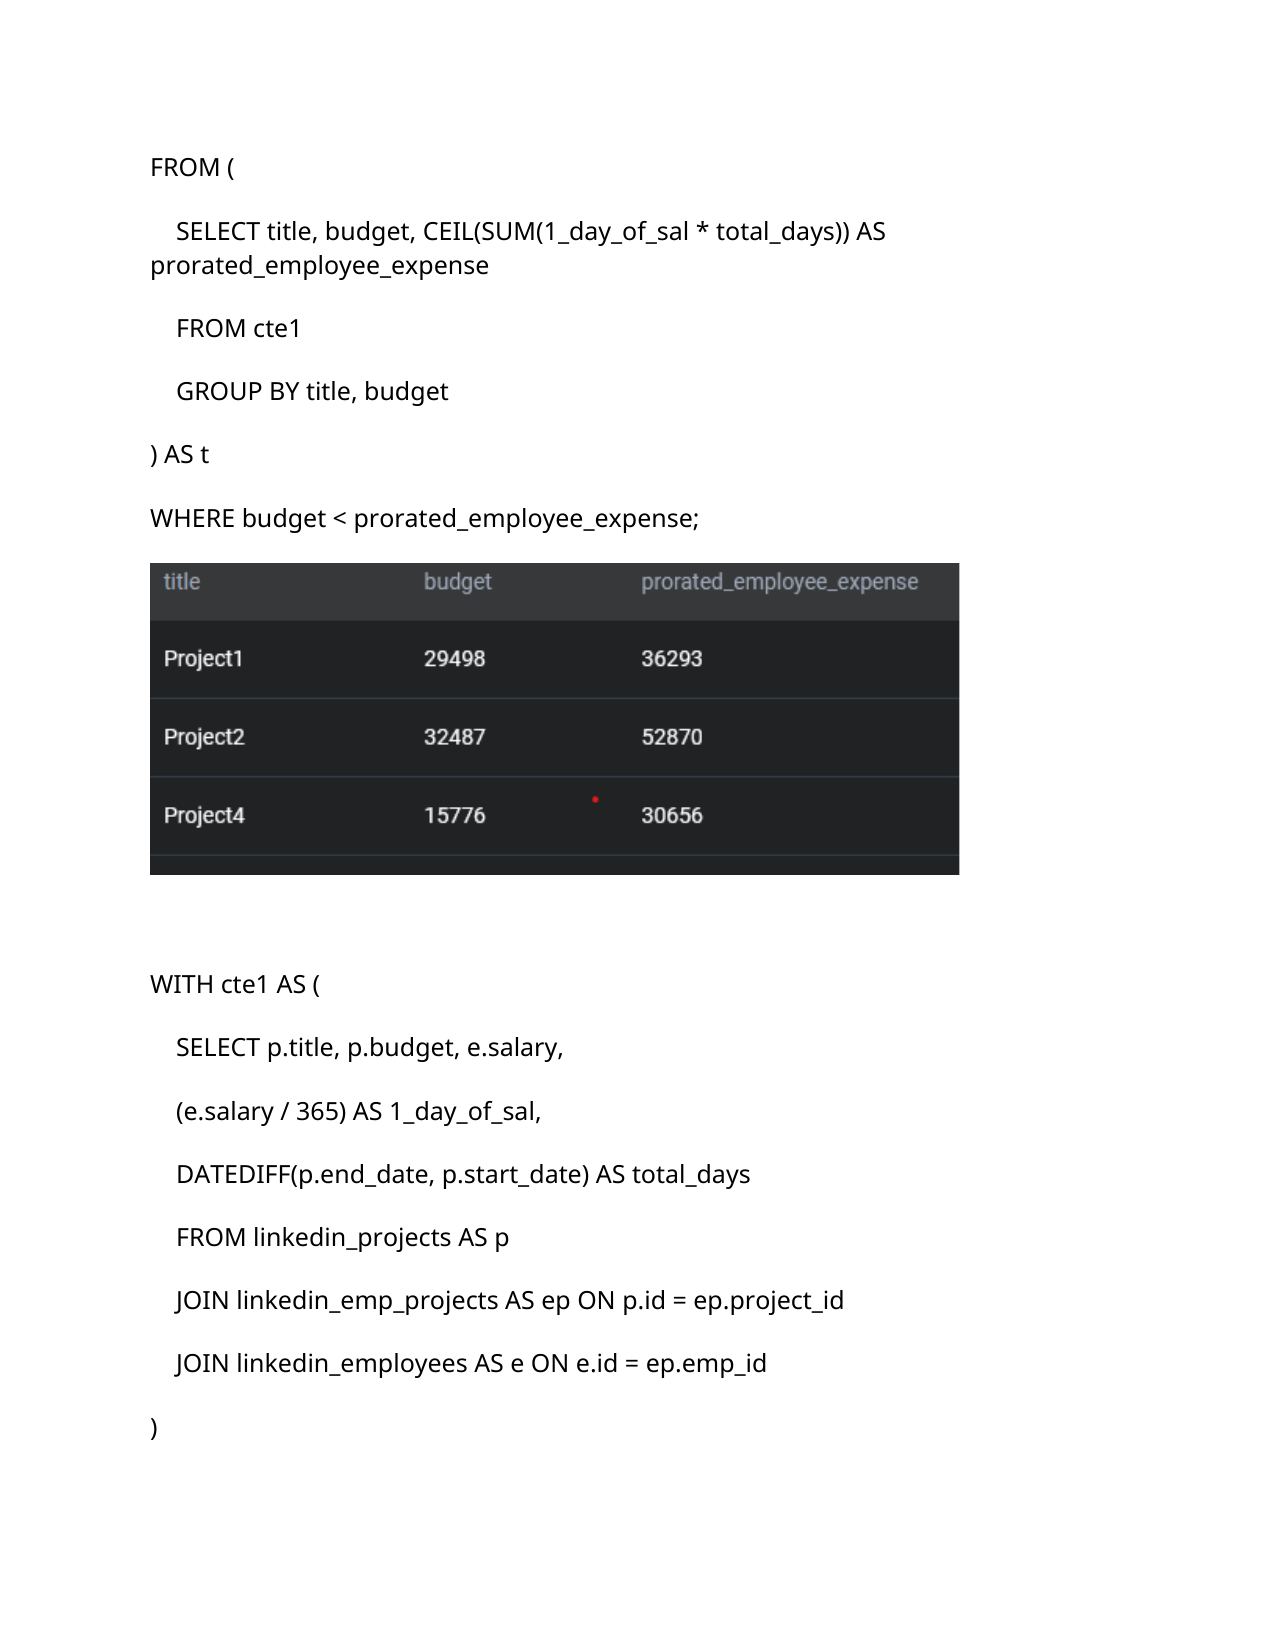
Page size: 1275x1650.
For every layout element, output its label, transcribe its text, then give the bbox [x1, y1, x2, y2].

picture [150, 563, 960, 875]
text DATEDIFF(p.end_date, p.start_date) AS total_days [150, 1156, 1125, 1191]
text JOIN linkedin_employees AS e ON e.id = ep.emp_id [150, 1346, 1125, 1380]
text SELECT title, budget, CEIL(SUM(1_day_of_sal * total_days)) AS prorated_employee_expense [150, 213, 1125, 281]
text WITH cte1 AS ( [150, 967, 1125, 1001]
text WHERE budget < prorated_employee_expense; [150, 500, 1125, 534]
text FROM cte1 [150, 311, 1125, 344]
text FROM linkedin_projects AS p [150, 1220, 1125, 1254]
text ) AS t [150, 437, 1125, 471]
text GROUP BY title, budget [150, 374, 1125, 408]
text (e.salary / 365) AS 1_day_of_sal, [150, 1093, 1125, 1127]
text ) [150, 1409, 1125, 1443]
text FROM ( [150, 150, 1125, 184]
text SELECT p.title, p.budget, e.salary, [150, 1030, 1125, 1064]
text JOIN linkedin_emp_projects AS ep ON p.id = ep.project_id [150, 1283, 1125, 1317]
